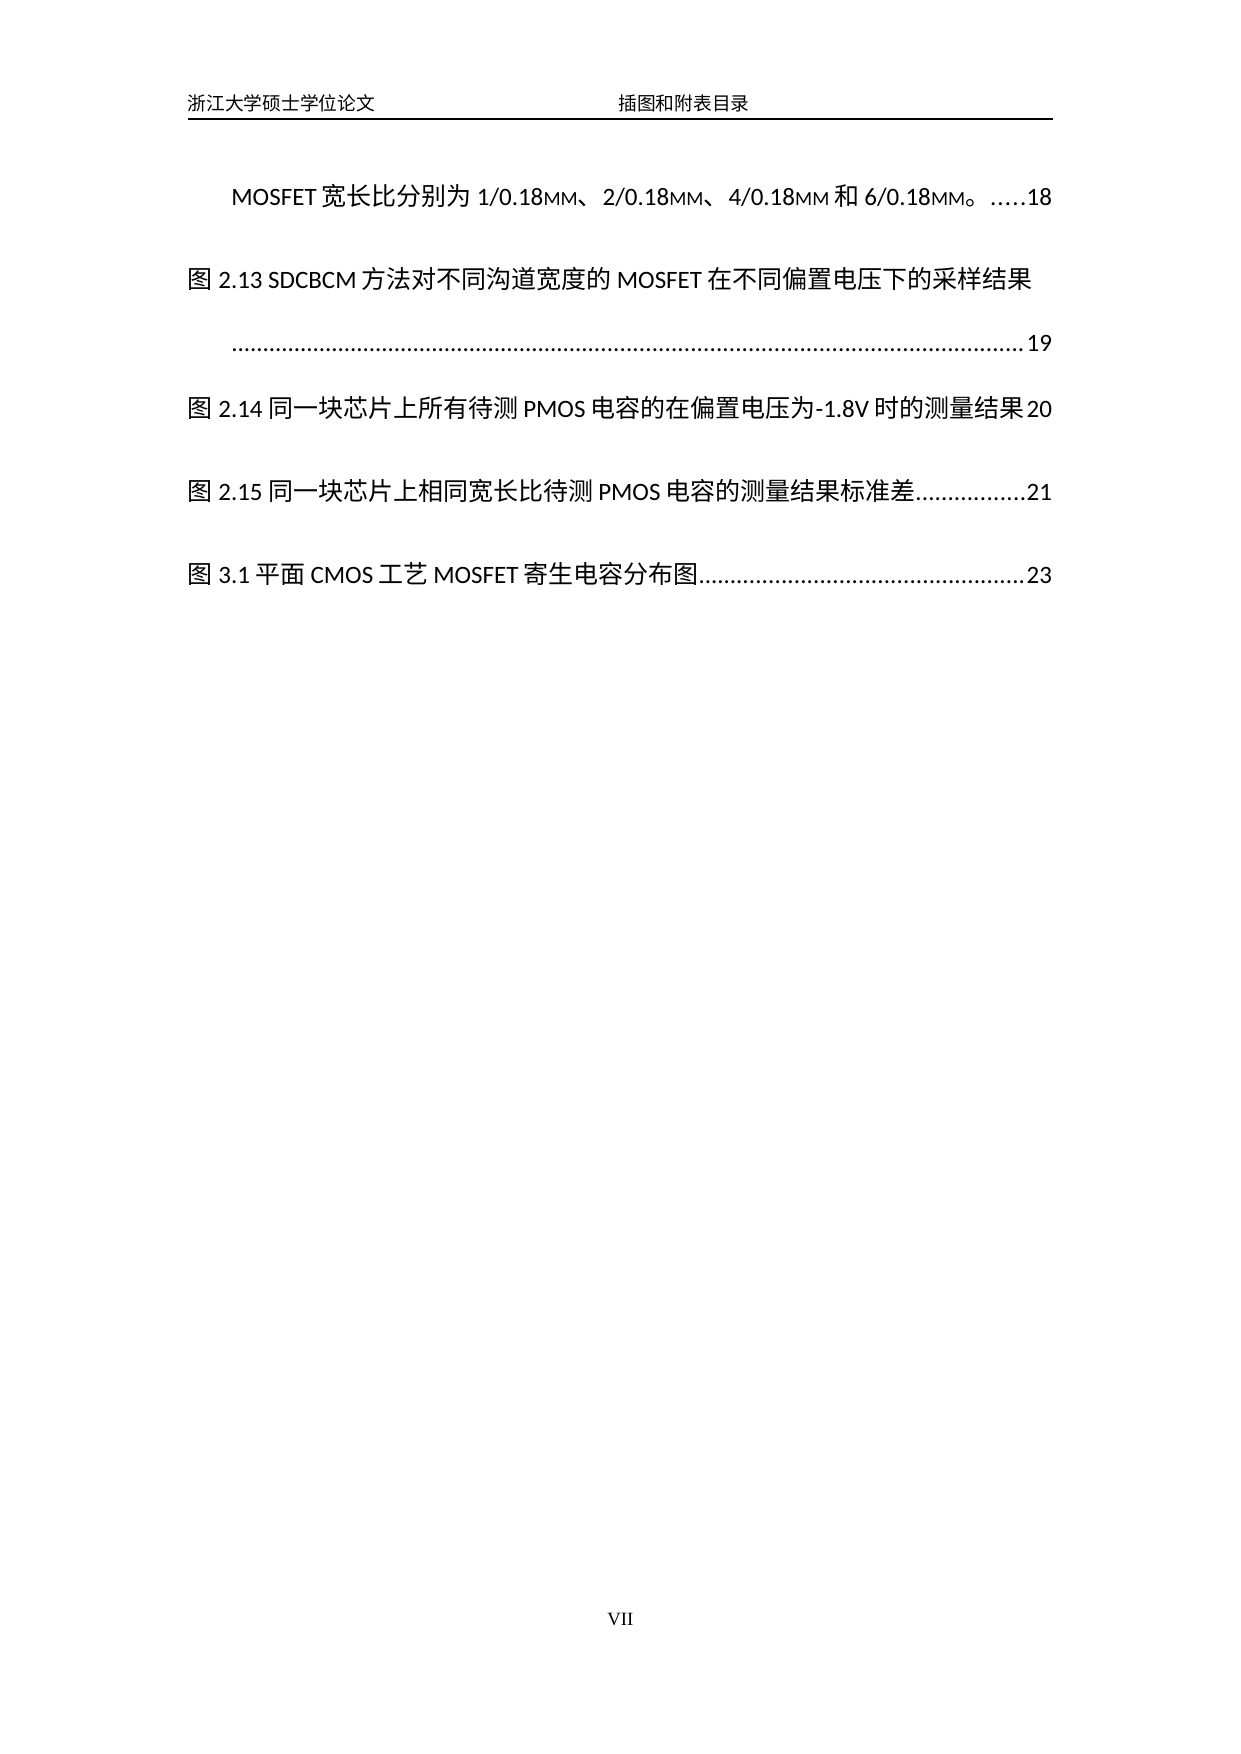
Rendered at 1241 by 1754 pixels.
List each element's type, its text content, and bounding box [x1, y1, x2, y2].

text 图 2.13 SDCBCM方法对不同沟道宽度的MOSFET在不同偏置电压下的采样结果 19 [187, 245, 1053, 359]
text 图 3.1 平面CMOS工艺MOSFET寄生电容分布图 23 [187, 540, 1053, 605]
text 图 2.14 同一块芯片上所有待测PMOS电容的在偏置电压为-1.8V时的测量结果 20 [187, 374, 1053, 439]
text 图 2.15 同一块芯片上相同宽长比待测PMOS电容的测量结果标准差 21 [187, 457, 1053, 522]
text 图 2.12 传统CBCM（左）与SDCBCM（右）测量结果对比，从上到下所测的MOSFET宽长比分别为1/0.18μm、2/0.18μm、4/0.18μm和6/0.18μm。 18 [187, 162, 1053, 227]
